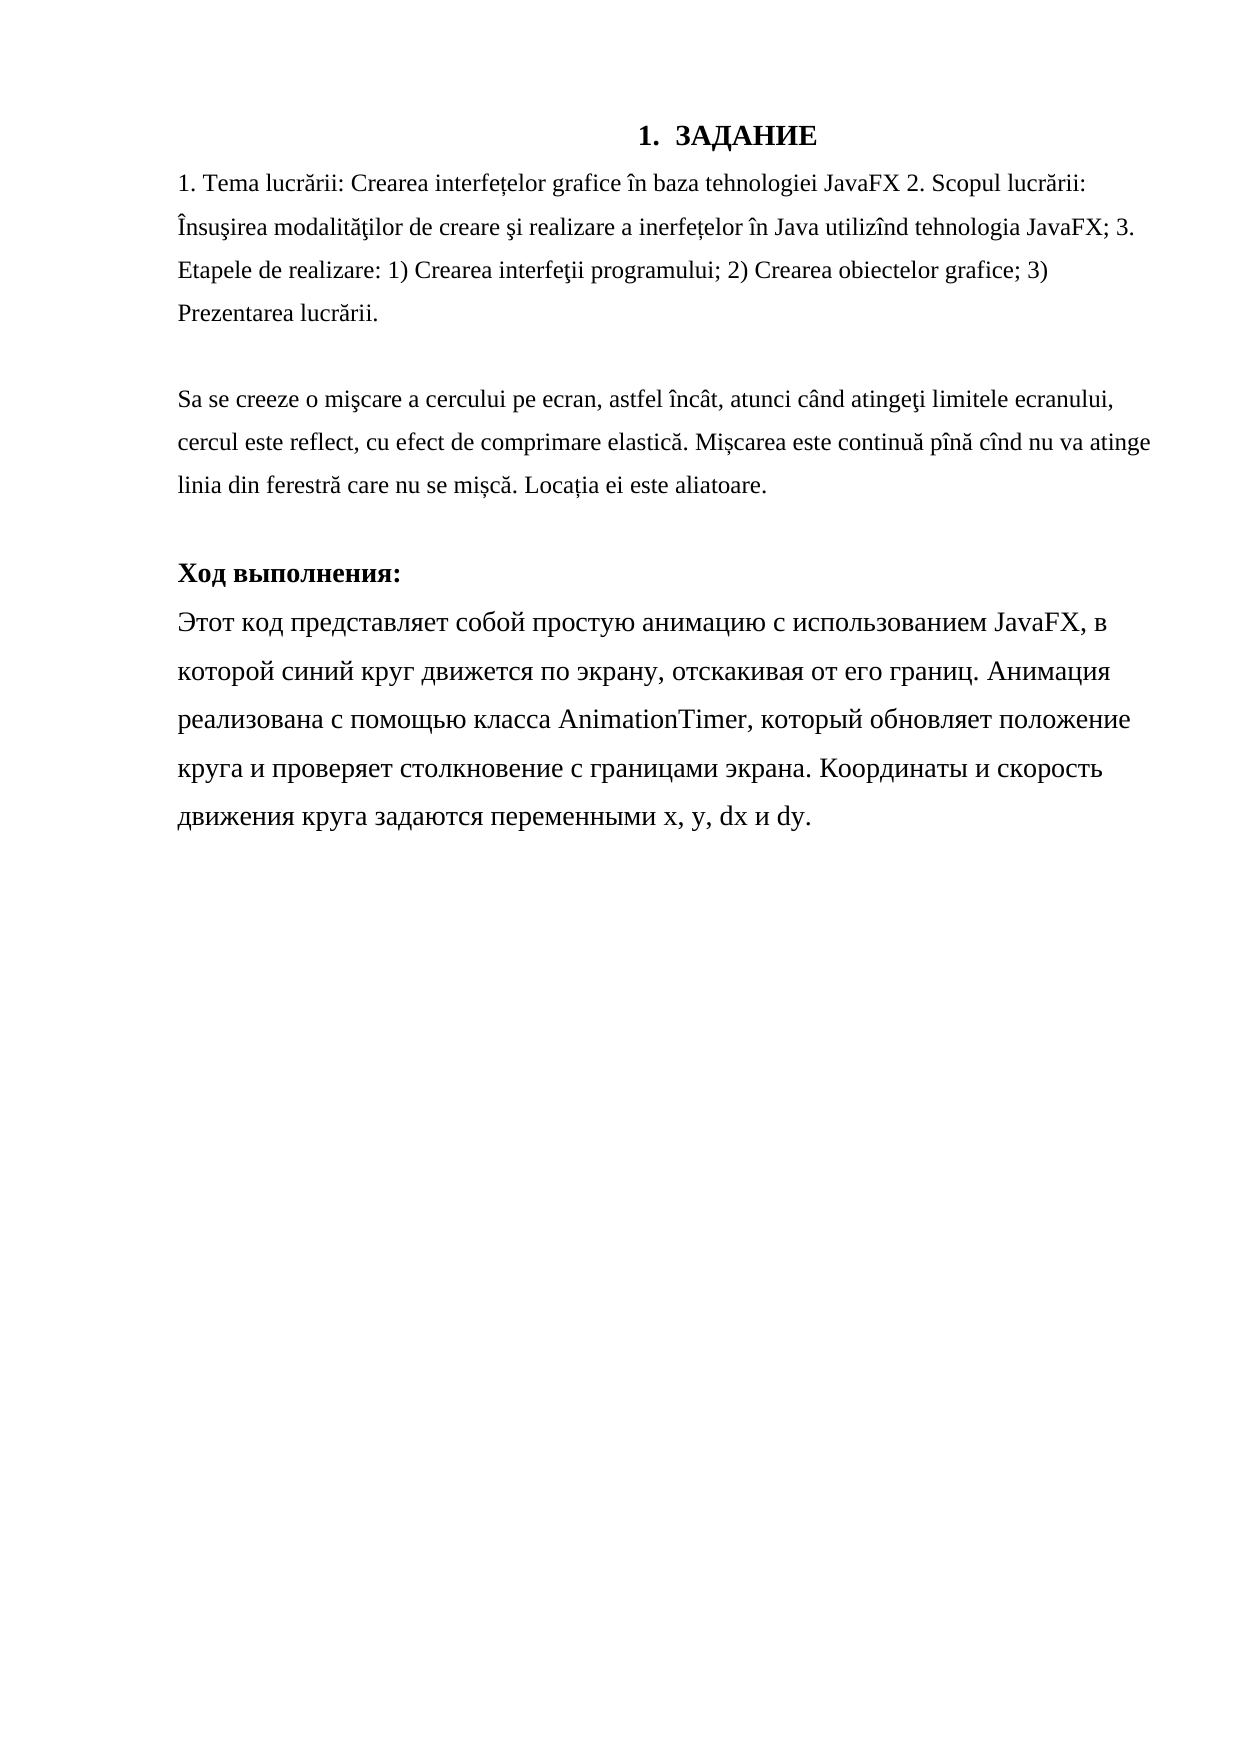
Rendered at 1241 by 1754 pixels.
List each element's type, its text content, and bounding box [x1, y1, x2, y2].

text Этот код представляет собой простую анимацию с использованием JavaFX, в которой синий круг движется по экрану, отскакивая от его границ. Анимация реализована с помощью класса AnimationTimer, который обновляет положение круга и проверяет столкновение с границами экрана. Координаты и скорость движения круга задаются переменными x, y, dx и dy. [177, 605, 1152, 832]
text 1. Tema lucrării: Crearea interfețelor grafice în baza tehnologiei JavaFX 2. Scopul lucrării: Însuşirea modalităţilor de creare şi realizare a inerfețelor în Java utilizînd tehnologia JavaFX; 3. Etapele de realizare: 1) Crearea interfeţii programului; 2) Crearea obiectelor grafice; 3) Prezentarea lucrării. [177, 168, 1152, 327]
text Ход выполнения: [177, 557, 1152, 589]
text Sa se creeze o mişcare a cercului pe ecran, astfel încât, atunci când atingeţi limitele ecranului, cercul este reflect, cu efect de comprimare elastică. Mișcarea este continuă pînă cînd nu va atinge linia din ferestră care nu se mișcă. Locația ei este aliatoare. [177, 384, 1152, 499]
text ЗАДАНИЕ [303, 118, 1152, 152]
